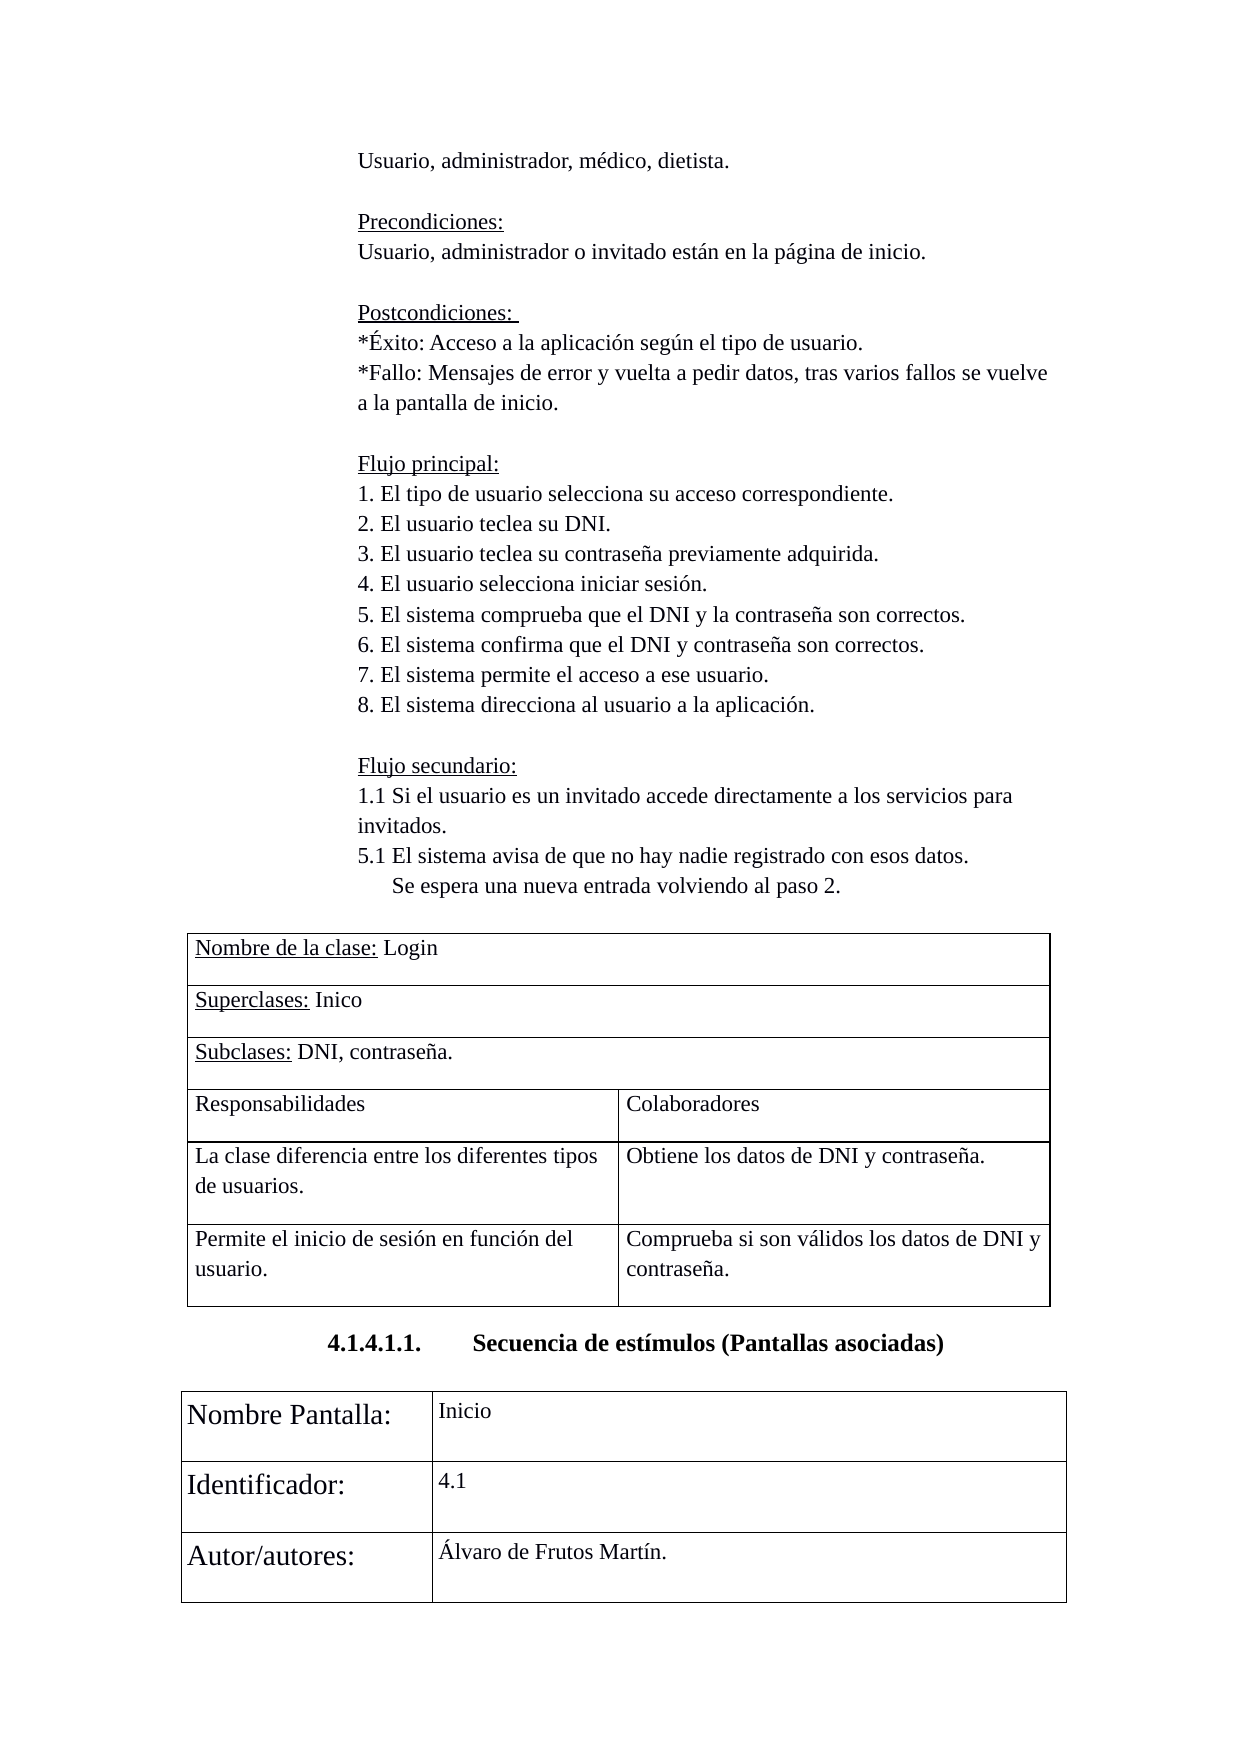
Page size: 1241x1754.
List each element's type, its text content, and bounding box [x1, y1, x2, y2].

text *Fallo: Mensajes de error y vuelta a pedir datos, tras varios fallos se vuelve a la pantalla de inicio. [357, 359, 1063, 446]
text Flujo principal: [357, 450, 1063, 476]
text 5.1 El sistema avisa de que no hay nadie registrado con esos datos. [357, 842, 1063, 869]
text *Éxito: Acceso a la aplicación según el tipo de usuario. [357, 329, 1063, 355]
text 3. El usuario teclea su contraseña previamente adquirida. [357, 540, 1063, 567]
text Se espera una nueva entrada volviendo al paso 2. [357, 873, 1063, 899]
table_cell Identificador: [182, 1462, 432, 1531]
table_cell Comprueba si son válidos los datos de DNI y contraseña. [619, 1225, 1049, 1306]
text 4. El usuario selecciona iniciar sesión. [357, 571, 1063, 597]
table_header Nombre Pantalla: [182, 1392, 432, 1461]
text Postcondiciones: [357, 299, 1063, 325]
table_header Nombre de la clase: Login [188, 934, 1049, 985]
table_header Inicio [433, 1392, 1066, 1461]
text 1.1 Si el usuario es un invitado accede directamente a los servicios para invitados. [357, 782, 1063, 838]
table_cell Subclases: DNI, contraseña. [188, 1038, 1049, 1089]
text Usuario, administrador o invitado están en la página de inicio. [357, 238, 1063, 264]
text 7. El sistema permite el acceso a ese usuario. [357, 661, 1063, 687]
text Flujo secundario: [357, 752, 1063, 778]
table_cell Responsabilidades [188, 1090, 618, 1141]
text Precondiciones: [357, 208, 1063, 234]
text 8. El sistema direcciona al usuario a la aplicación. [357, 691, 1063, 718]
text 2. El usuario teclea su DNI. [357, 510, 1063, 536]
table_cell Álvaro de Frutos Martín. [433, 1533, 1066, 1602]
text 1. El tipo de usuario selecciona su acceso correspondiente. [357, 480, 1063, 506]
table_cell 4.1 [433, 1462, 1066, 1531]
table_cell Colaboradores [619, 1090, 1049, 1141]
table_cell Autor/autores: [182, 1533, 432, 1602]
table_cell Obtiene los datos de DNI y contraseña. [619, 1143, 1049, 1224]
list Secuencia de estímulos (Pantallas asociadas) [327, 1328, 1063, 1357]
table_cell Permite el inicio de sesión en función del usuario. [188, 1225, 618, 1306]
table_cell Superclases: Inico [188, 986, 1049, 1037]
text 6. El sistema confirma que el DNI y contraseña son correctos. [357, 631, 1063, 657]
text Usuario, administrador, médico, dietista. [357, 148, 1063, 174]
text 5. El sistema comprueba que el DNI y la contraseña son correctos. [357, 601, 1063, 627]
table_cell La clase diferencia entre los diferentes tipos de usuarios. [188, 1143, 618, 1224]
